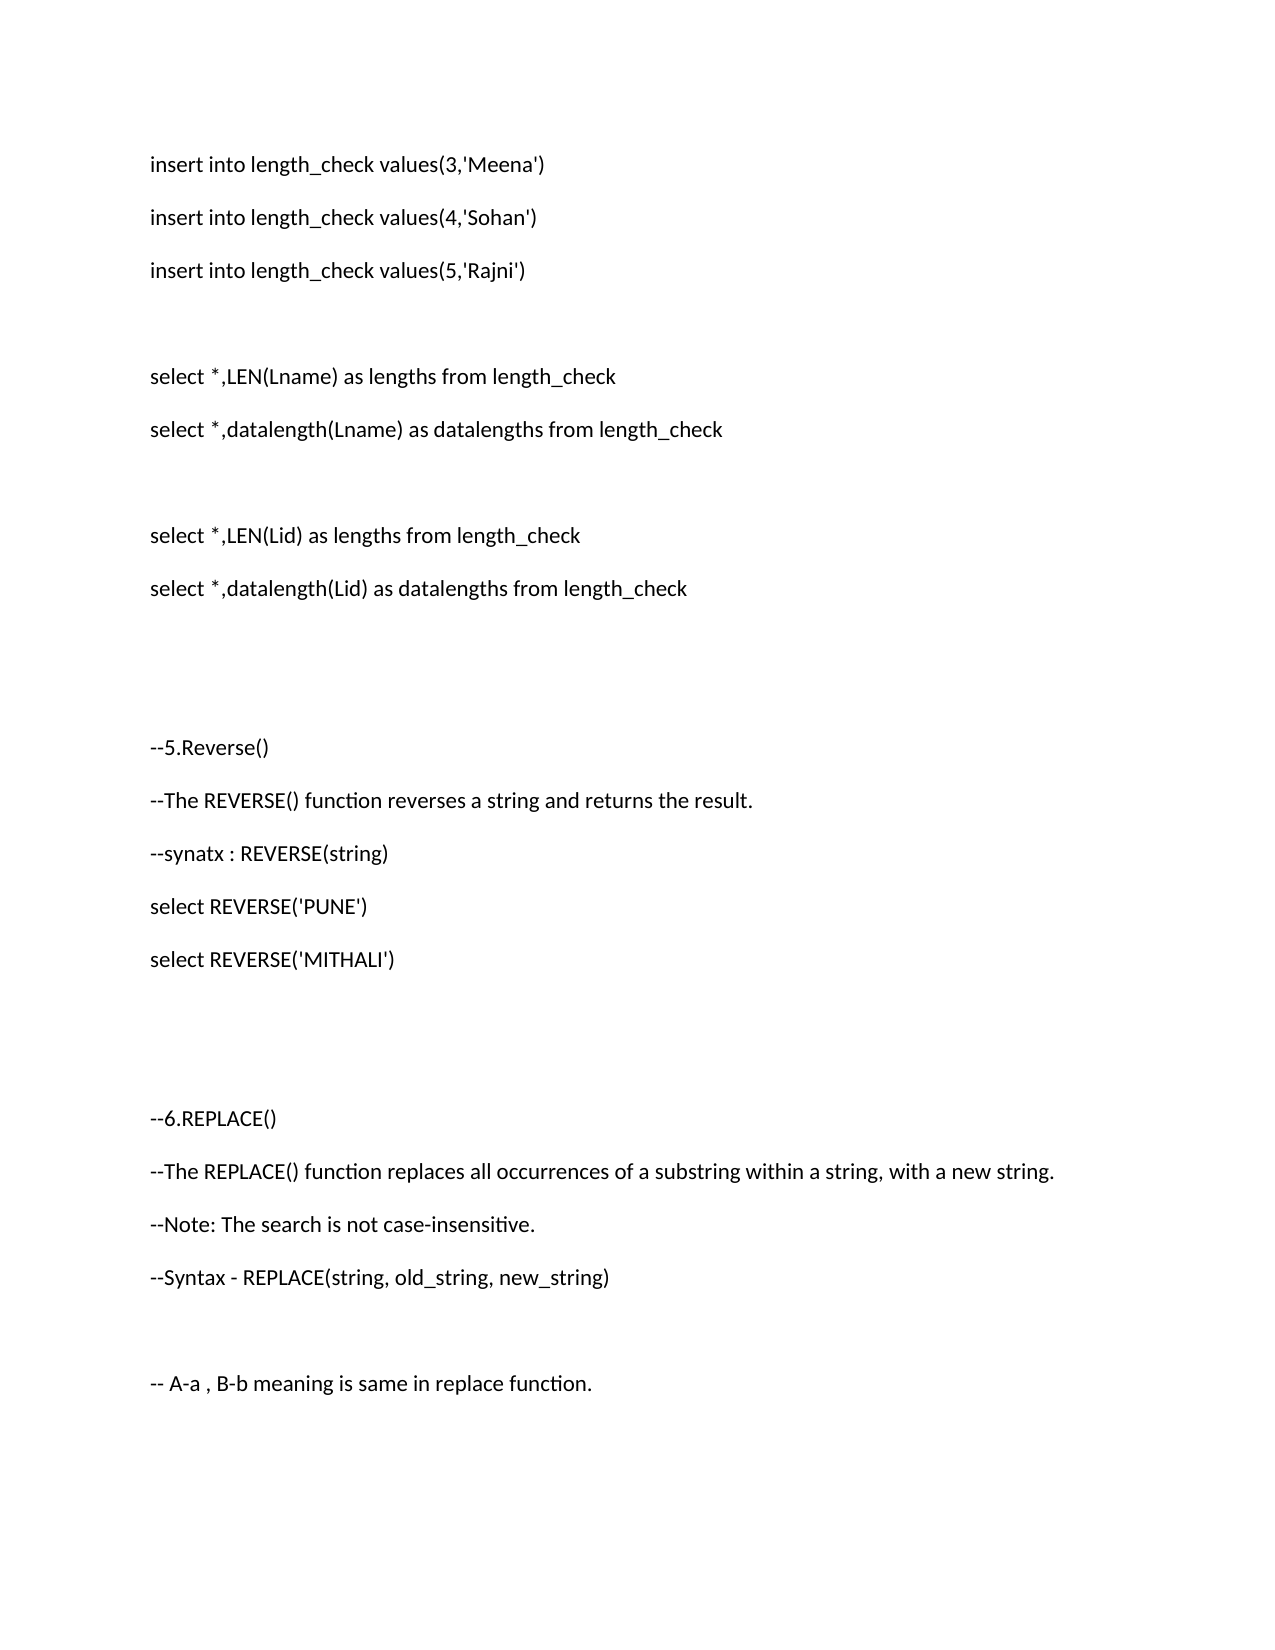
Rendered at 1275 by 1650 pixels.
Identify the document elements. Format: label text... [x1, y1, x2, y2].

text select REVERSE('MITHALI') [150, 945, 1125, 973]
text --5.Reverse() [150, 733, 1125, 761]
text --6.REPLACE() [150, 1104, 1125, 1132]
text -- A-a , B-b meaning is same in replace function. [150, 1369, 1125, 1397]
text --Syntax - REPLACE(string, old_string, new_string) [150, 1263, 1125, 1291]
text --Note: The search is not case-insensitive. [150, 1210, 1125, 1238]
text insert into length_check values(3,'Meena') [150, 150, 1125, 178]
text select REVERSE('PUNE') [150, 892, 1125, 920]
text select *,datalength(Lid) as datalengths from length_check [150, 574, 1125, 602]
text select *,LEN(Lname) as lengths from length_check [150, 362, 1125, 390]
text select *,LEN(Lid) as lengths from length_check [150, 521, 1125, 549]
text --synatx : REVERSE(string) [150, 839, 1125, 867]
text select *,datalength(Lname) as datalengths from length_check [150, 415, 1125, 443]
text --The REVERSE() function reverses a string and returns the result. [150, 786, 1125, 814]
text insert into length_check values(5,'Rajni') [150, 256, 1125, 284]
text --The REPLACE() function replaces all occurrences of a substring within a string, with a new string. [150, 1157, 1125, 1185]
text insert into length_check values(4,'Sohan') [150, 203, 1125, 231]
